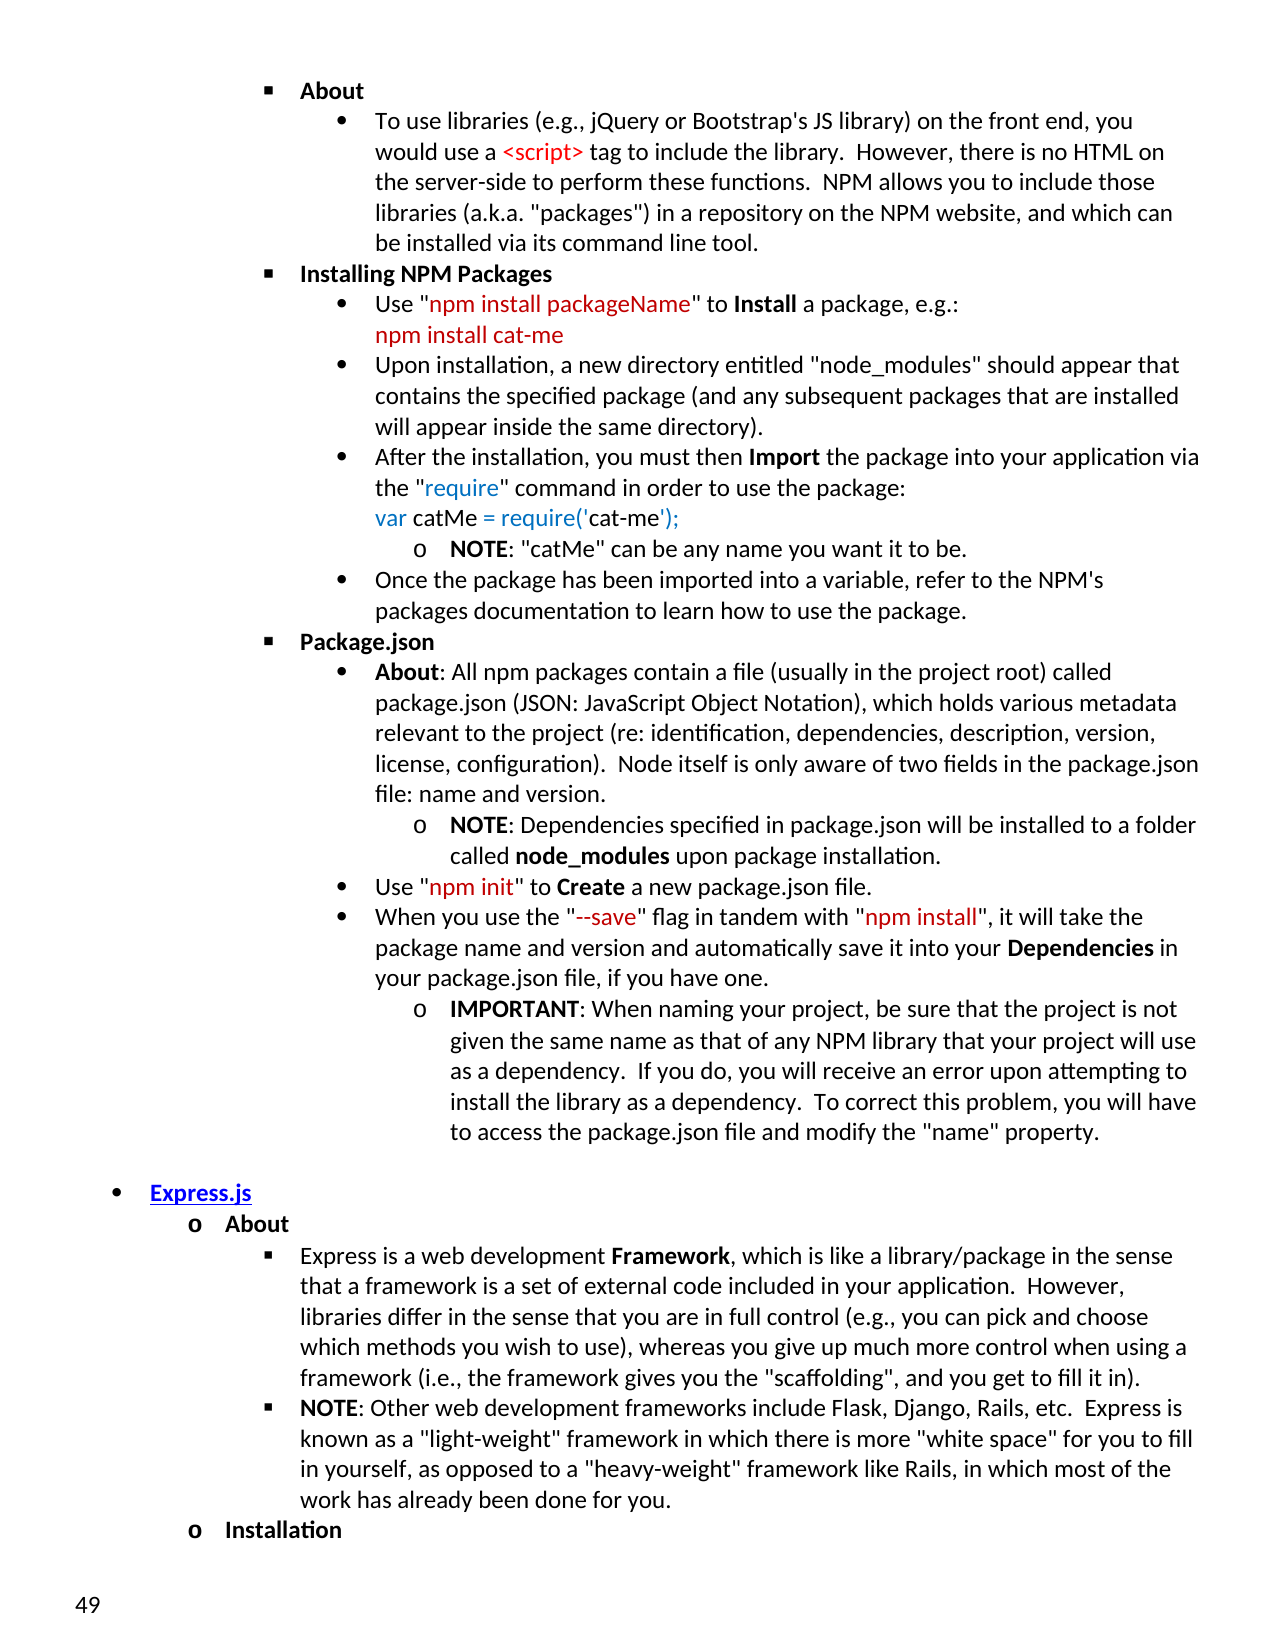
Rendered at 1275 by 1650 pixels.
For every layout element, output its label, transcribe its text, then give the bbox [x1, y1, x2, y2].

list Installing NPM Packages [262, 258, 1200, 289]
list Use "npm install packageName" to Install a package, e.g.: npm install cat-me [337, 289, 1200, 350]
list After the installation, you must then Import the package into your application via the "require" command in order to use the package: var catMe = require('cat-me'); [337, 441, 1200, 533]
list Express is a web development Framework, which is like a library/package in the sense that a framework is a set of external code included in your application. However, libraries differ in the sense that you are in full control (e.g., you can pick and choose which methods you wish to use), whereas you give up much more control when using a framework (i.e., the framework gives you the "scaffolding", and you get to fill it in). [262, 1240, 1200, 1392]
list Express.js [112, 1177, 1200, 1208]
list IMPORTANT: When naming your project, be sure that the project is not given the same name as that of any NPM library that your project will use as a dependency. If you do, you will receive an error upon attempting to install the library as a dependency. To correct this problem, you will have to access the package.json file and modify the "name" property. [412, 993, 1200, 1147]
list Upon installation, a new directory entitled "node_modules" should appear that contains the specified package (and any subsequent packages that are installed will appear inside the same directory). [337, 350, 1200, 441]
list About: All npm packages contain a file (usually in the project root) called package.json (JSON: JavaScript Object Notation), which holds various metadata relevant to the project (re: identification, dependencies, description, version, license, configuration). Node itself is only aware of two fields in the package.json file: name and version. [337, 656, 1200, 809]
list Package.json [262, 626, 1200, 656]
list Use "npm init" to Create a new package.json file. [337, 871, 1200, 902]
list When you use the "--save" flag in tandem with "npm install", it will take the package name and version and automatically save it into your Dependencies in your package.json file, if you have one. [337, 902, 1200, 993]
list NOTE: "catMe" can be any name you want it to be. [412, 533, 1200, 564]
list Once the package has been imported into a variable, refer to the NPM's packages documentation to learn how to use the package. [337, 564, 1200, 626]
list NOTE: Other web development frameworks include Flask, Django, Rails, etc. Express is known as a "light-weight" framework in which there is more "white space" for you to fill in yourself, as opposed to a "heavy-weight" framework like Rails, in which most of the work has already been done for you. [262, 1392, 1200, 1514]
list About [187, 1208, 1200, 1240]
list NOTE: Dependencies specified in package.json will be installed to a folder called node_modules upon package installation. [412, 809, 1200, 871]
list To use libraries (e.g., jQuery or Bootstrap's JS library) on the front end, you would use a <script> tag to include the library. However, there is no HTML on the server-side to perform these functions. NPM allows you to include those libraries (a.k.a. "packages") in a repository on the NPM website, and which can be installed via its command line tool. [337, 106, 1200, 258]
list About [262, 75, 1200, 106]
list Installation [187, 1514, 1200, 1546]
